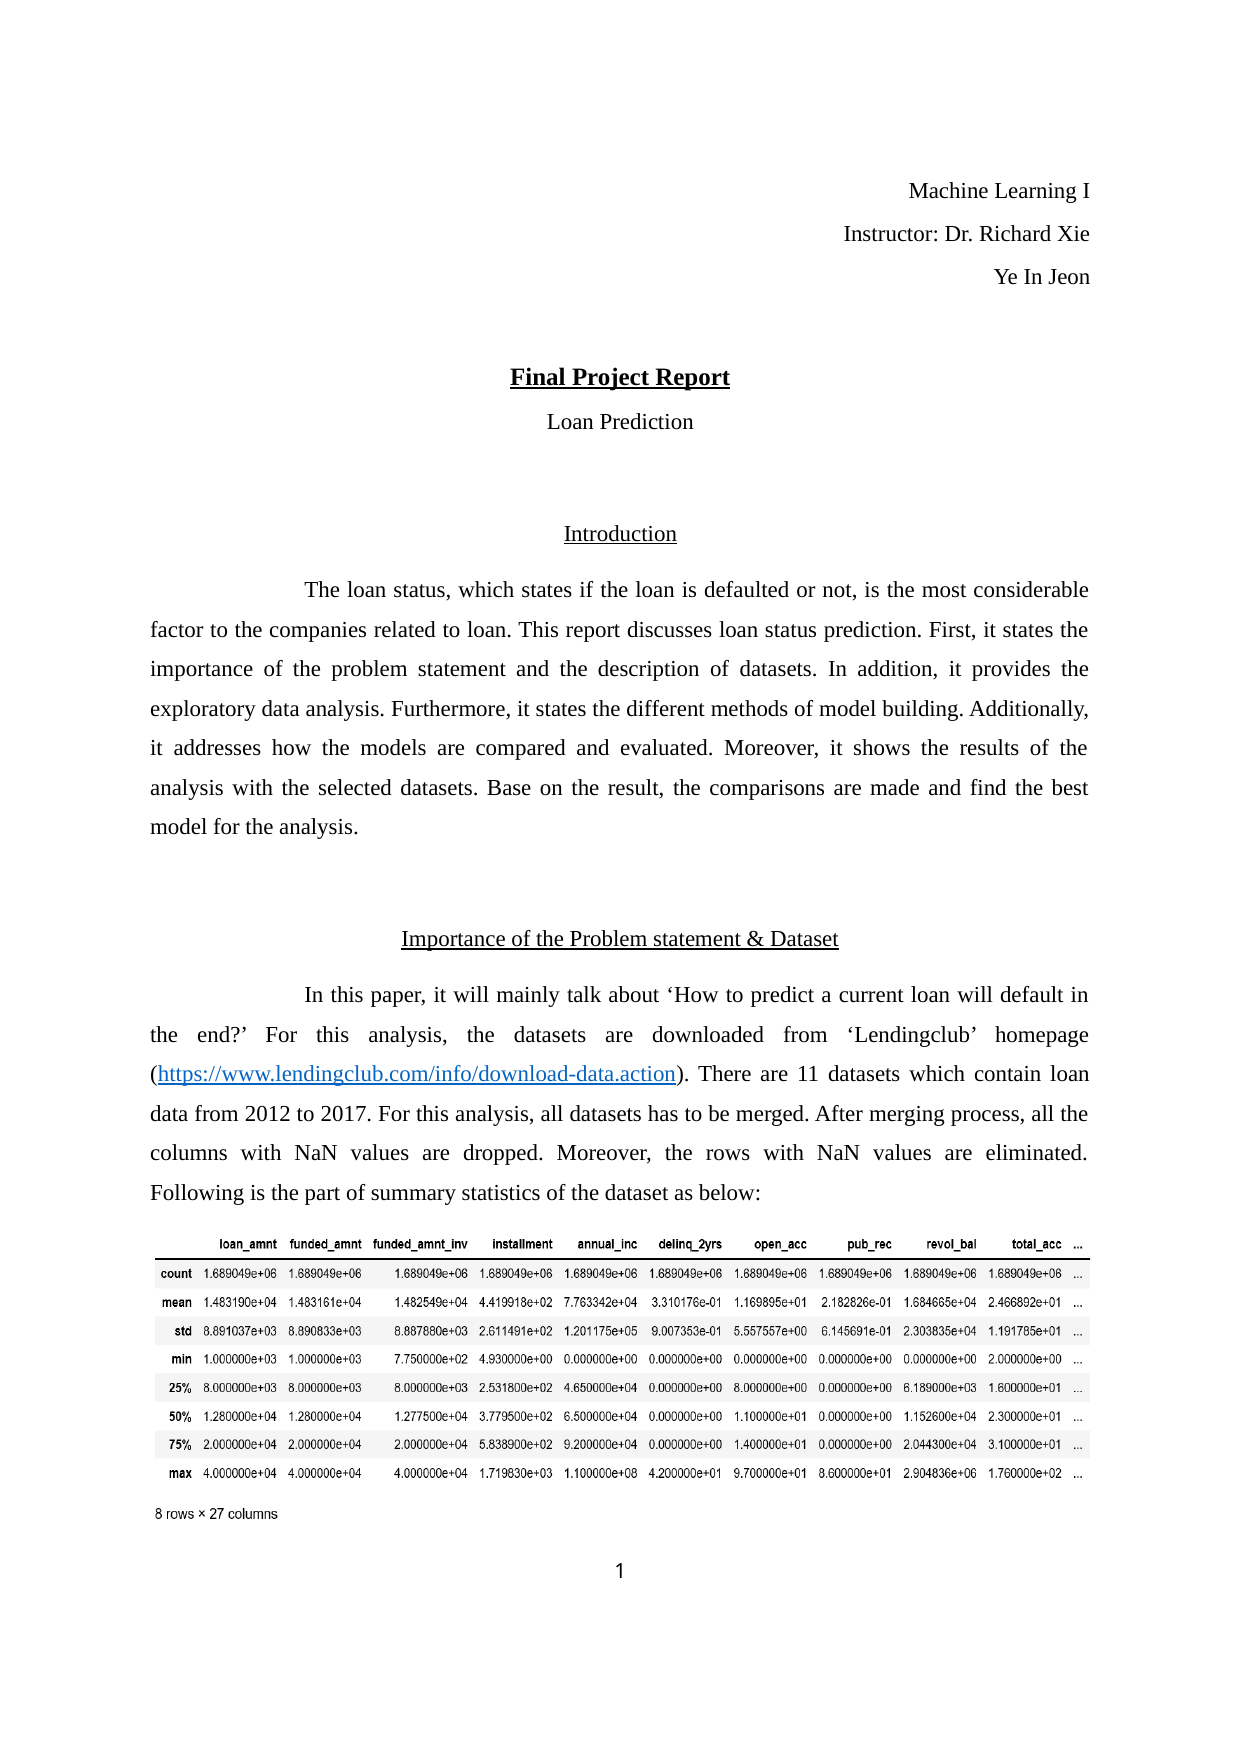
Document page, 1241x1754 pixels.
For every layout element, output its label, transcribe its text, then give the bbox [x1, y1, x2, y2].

text Machine Learning I [150, 177, 1090, 203]
text Instructor: Dr. Richard Xie [150, 220, 1090, 247]
text Final Project Report [150, 362, 1090, 391]
text Loan Prediction [150, 408, 1090, 434]
picture [150, 1235, 1091, 1520]
text Importance of the Problem statement & Dataset [150, 925, 1090, 952]
text Introduction [150, 520, 1090, 546]
text The loan status, which states if the loan is defaulted or not, is the most considerable factor to the companies related to loan. This report discusses loan status prediction. First, it states the importance of the problem statement and the description of datasets. In addition, it provides the exploratory data analysis. Furthermore, it states the different methods of model building. Additionally, it addresses how the models are compared and evaluated. Moreover, it shows the results of the analysis with the selected datasets. Base on the result, the comparisons are made and find the best model for the analysis. [150, 576, 1090, 839]
text In this paper, it will mainly talk about ‘How to predict a current loan will default in the end?’ For this analysis, the datasets are downloaded from ‘Lendingclub’ homepage (https://www.lendingclub.com/info/download-data.action). There are 11 datasets which contain loan data from 2012 to 2017. For this analysis, all datasets has to be merged. After merging process, all the columns with NaN values are dropped. Moreover, the rows with NaN values are eliminated. Following is the part of summary statistics of the dataset as below: [150, 982, 1090, 1205]
text Ye In Jeon [150, 263, 1090, 289]
